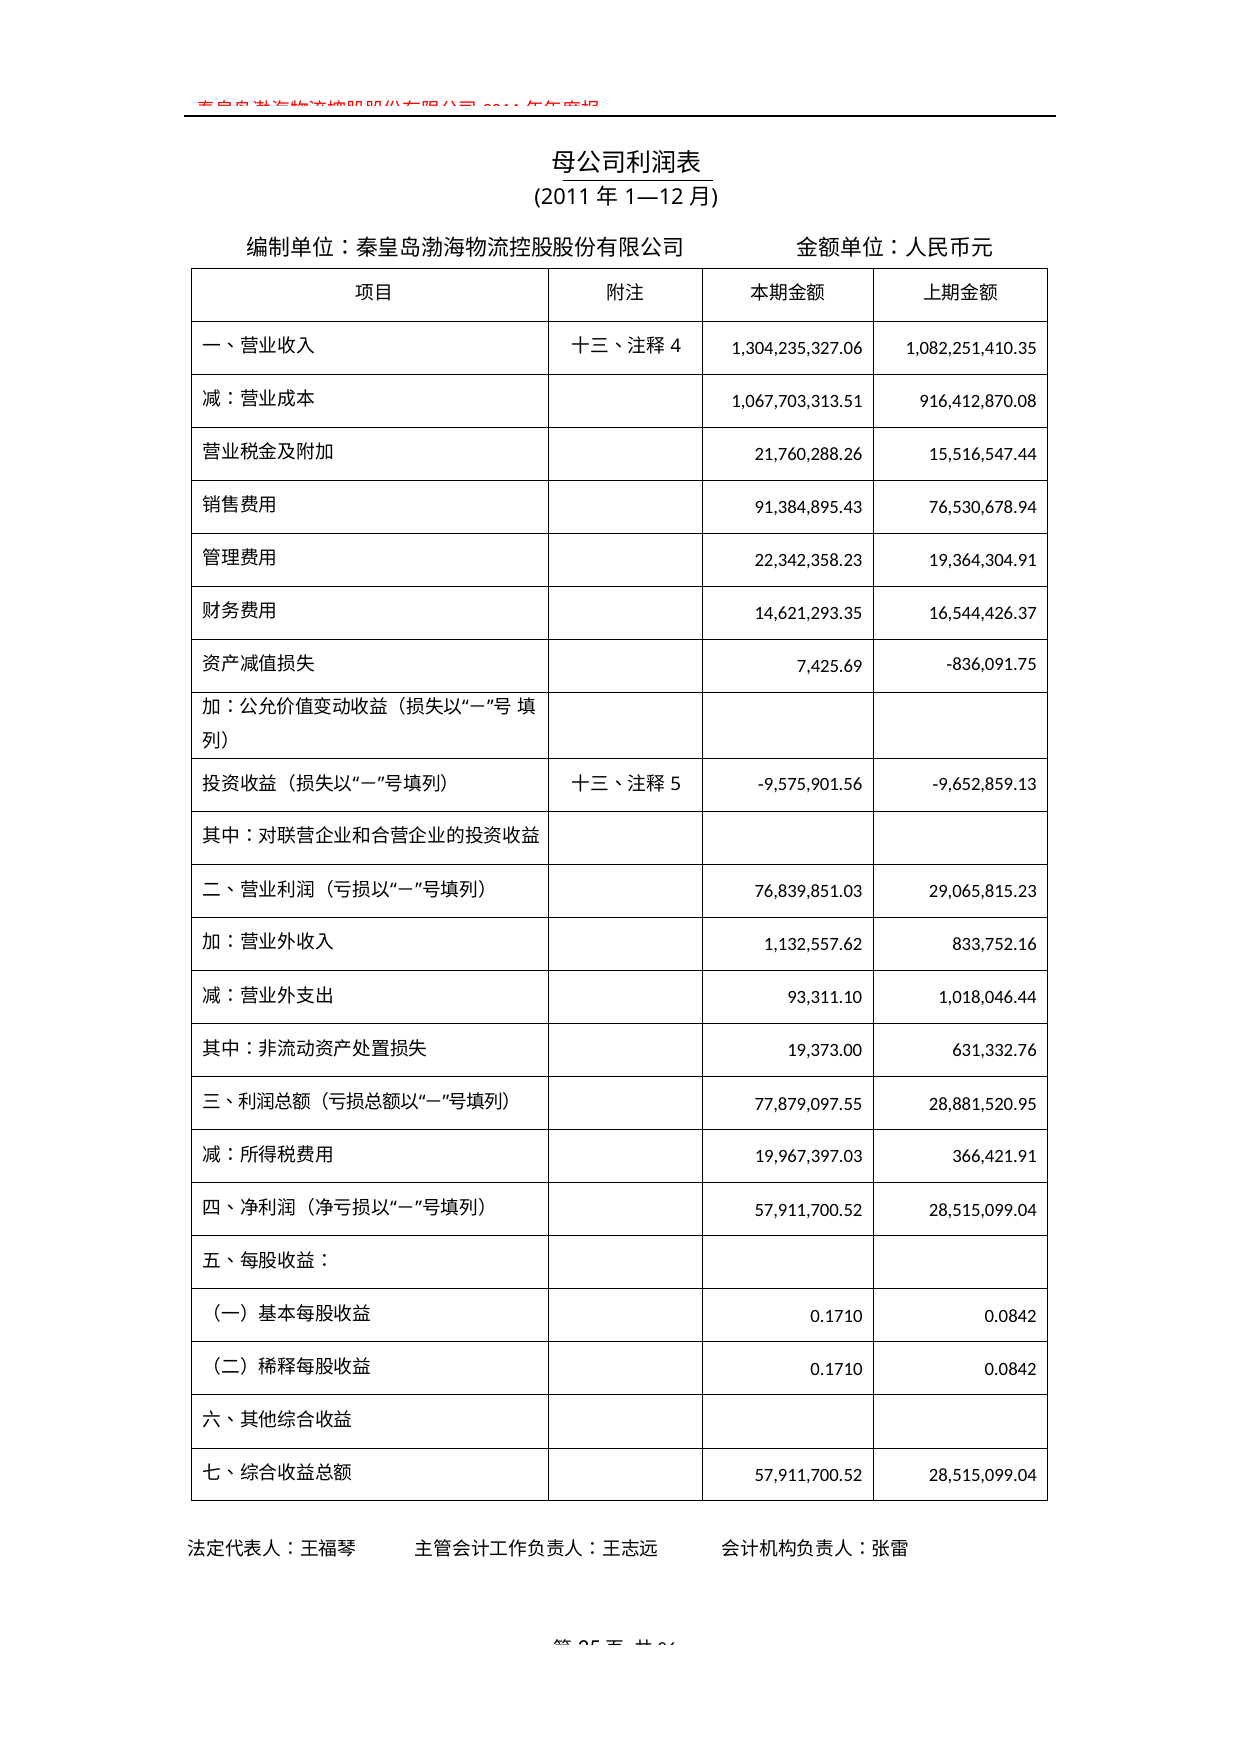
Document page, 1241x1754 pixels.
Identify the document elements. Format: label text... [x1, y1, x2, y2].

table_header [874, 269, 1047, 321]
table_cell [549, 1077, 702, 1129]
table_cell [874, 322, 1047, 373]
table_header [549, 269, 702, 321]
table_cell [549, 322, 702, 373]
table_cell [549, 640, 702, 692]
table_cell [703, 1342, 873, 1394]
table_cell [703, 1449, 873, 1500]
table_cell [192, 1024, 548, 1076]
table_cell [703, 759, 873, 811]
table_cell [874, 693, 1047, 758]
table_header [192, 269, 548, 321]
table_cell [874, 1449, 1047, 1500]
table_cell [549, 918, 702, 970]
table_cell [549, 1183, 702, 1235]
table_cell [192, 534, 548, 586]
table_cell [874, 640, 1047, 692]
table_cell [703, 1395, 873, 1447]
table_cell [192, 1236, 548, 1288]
text 法定代表人：王福琴 主管会计工作负责人：王志远 会计机构负责人：张雷 [187, 1535, 1069, 1561]
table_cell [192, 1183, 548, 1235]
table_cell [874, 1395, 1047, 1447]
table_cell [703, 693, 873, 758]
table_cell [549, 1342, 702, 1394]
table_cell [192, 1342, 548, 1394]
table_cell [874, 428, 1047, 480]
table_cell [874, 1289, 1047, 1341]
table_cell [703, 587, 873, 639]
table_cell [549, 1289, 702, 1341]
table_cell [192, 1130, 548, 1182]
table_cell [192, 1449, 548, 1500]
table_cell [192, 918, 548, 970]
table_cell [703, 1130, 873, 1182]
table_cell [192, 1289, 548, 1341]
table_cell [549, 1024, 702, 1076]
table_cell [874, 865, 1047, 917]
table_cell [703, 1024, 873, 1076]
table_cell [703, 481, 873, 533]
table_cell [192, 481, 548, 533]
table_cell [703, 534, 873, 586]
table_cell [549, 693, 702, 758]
text 编制单位：秦皇岛渤海物流控股股份有限公司 金额单位：人民币元 [197, 232, 1043, 262]
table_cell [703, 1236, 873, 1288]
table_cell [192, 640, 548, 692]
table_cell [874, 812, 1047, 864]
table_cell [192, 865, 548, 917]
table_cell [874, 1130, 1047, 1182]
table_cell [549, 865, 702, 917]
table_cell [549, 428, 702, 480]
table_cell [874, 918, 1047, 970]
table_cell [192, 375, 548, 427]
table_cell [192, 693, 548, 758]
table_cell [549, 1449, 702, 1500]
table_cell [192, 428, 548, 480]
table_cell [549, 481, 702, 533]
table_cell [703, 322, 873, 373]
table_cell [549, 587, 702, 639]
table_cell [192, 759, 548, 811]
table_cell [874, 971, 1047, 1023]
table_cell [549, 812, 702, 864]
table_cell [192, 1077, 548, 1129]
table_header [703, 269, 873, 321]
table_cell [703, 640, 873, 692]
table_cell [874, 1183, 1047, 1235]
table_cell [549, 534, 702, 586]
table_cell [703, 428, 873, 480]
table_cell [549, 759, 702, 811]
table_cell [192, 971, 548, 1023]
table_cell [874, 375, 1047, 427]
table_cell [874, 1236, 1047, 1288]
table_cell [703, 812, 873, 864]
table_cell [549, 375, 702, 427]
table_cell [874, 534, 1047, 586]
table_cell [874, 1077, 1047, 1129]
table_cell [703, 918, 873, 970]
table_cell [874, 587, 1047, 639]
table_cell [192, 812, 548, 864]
subtitle 母公司利润表 [197, 145, 1057, 179]
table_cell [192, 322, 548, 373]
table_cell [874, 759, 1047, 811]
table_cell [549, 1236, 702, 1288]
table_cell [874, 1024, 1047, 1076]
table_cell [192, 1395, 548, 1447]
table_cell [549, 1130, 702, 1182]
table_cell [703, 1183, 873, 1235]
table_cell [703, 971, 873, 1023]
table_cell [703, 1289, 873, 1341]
text (2011 年 1—12 月) [197, 181, 1055, 211]
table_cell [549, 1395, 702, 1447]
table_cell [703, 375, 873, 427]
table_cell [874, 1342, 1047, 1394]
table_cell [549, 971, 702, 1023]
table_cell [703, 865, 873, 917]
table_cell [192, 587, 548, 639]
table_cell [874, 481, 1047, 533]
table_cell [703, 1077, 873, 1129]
